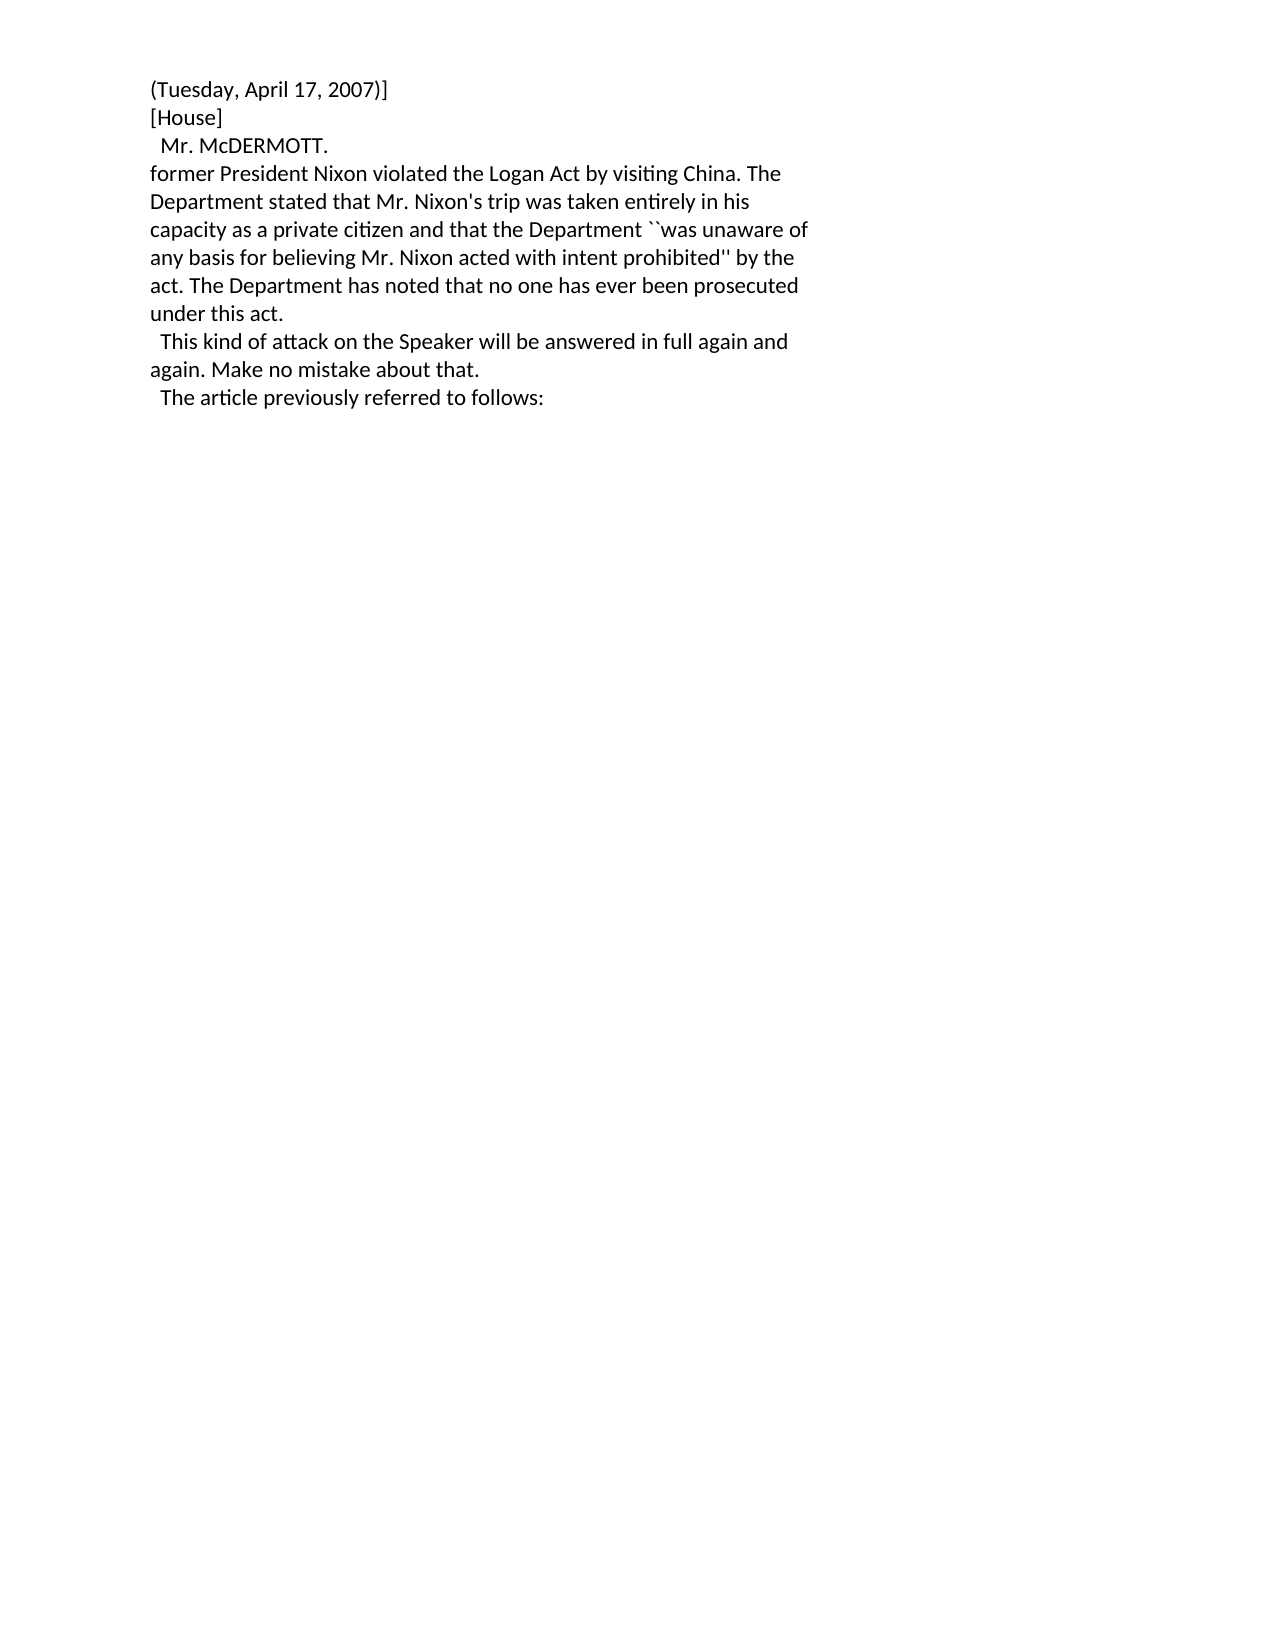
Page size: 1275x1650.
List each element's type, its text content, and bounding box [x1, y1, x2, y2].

text any basis for believing Mr. Nixon acted with intent prohibited'' by the [150, 243, 1125, 271]
text act. The Department has noted that no one has ever been prosecuted [150, 271, 1125, 299]
text Department stated that Mr. Nixon's trip was taken entirely in his [150, 187, 1125, 215]
text The article previously referred to follows: [150, 383, 1125, 411]
text again. Make no mistake about that. [150, 355, 1125, 383]
text This kind of attack on the Speaker will be answered in full again and [150, 327, 1125, 355]
text former President Nixon violated the Logan Act by visiting China. The [150, 159, 1125, 187]
text capacity as a private citizen and that the Department ``was unaware of [150, 215, 1125, 243]
text under this act. [150, 299, 1125, 327]
